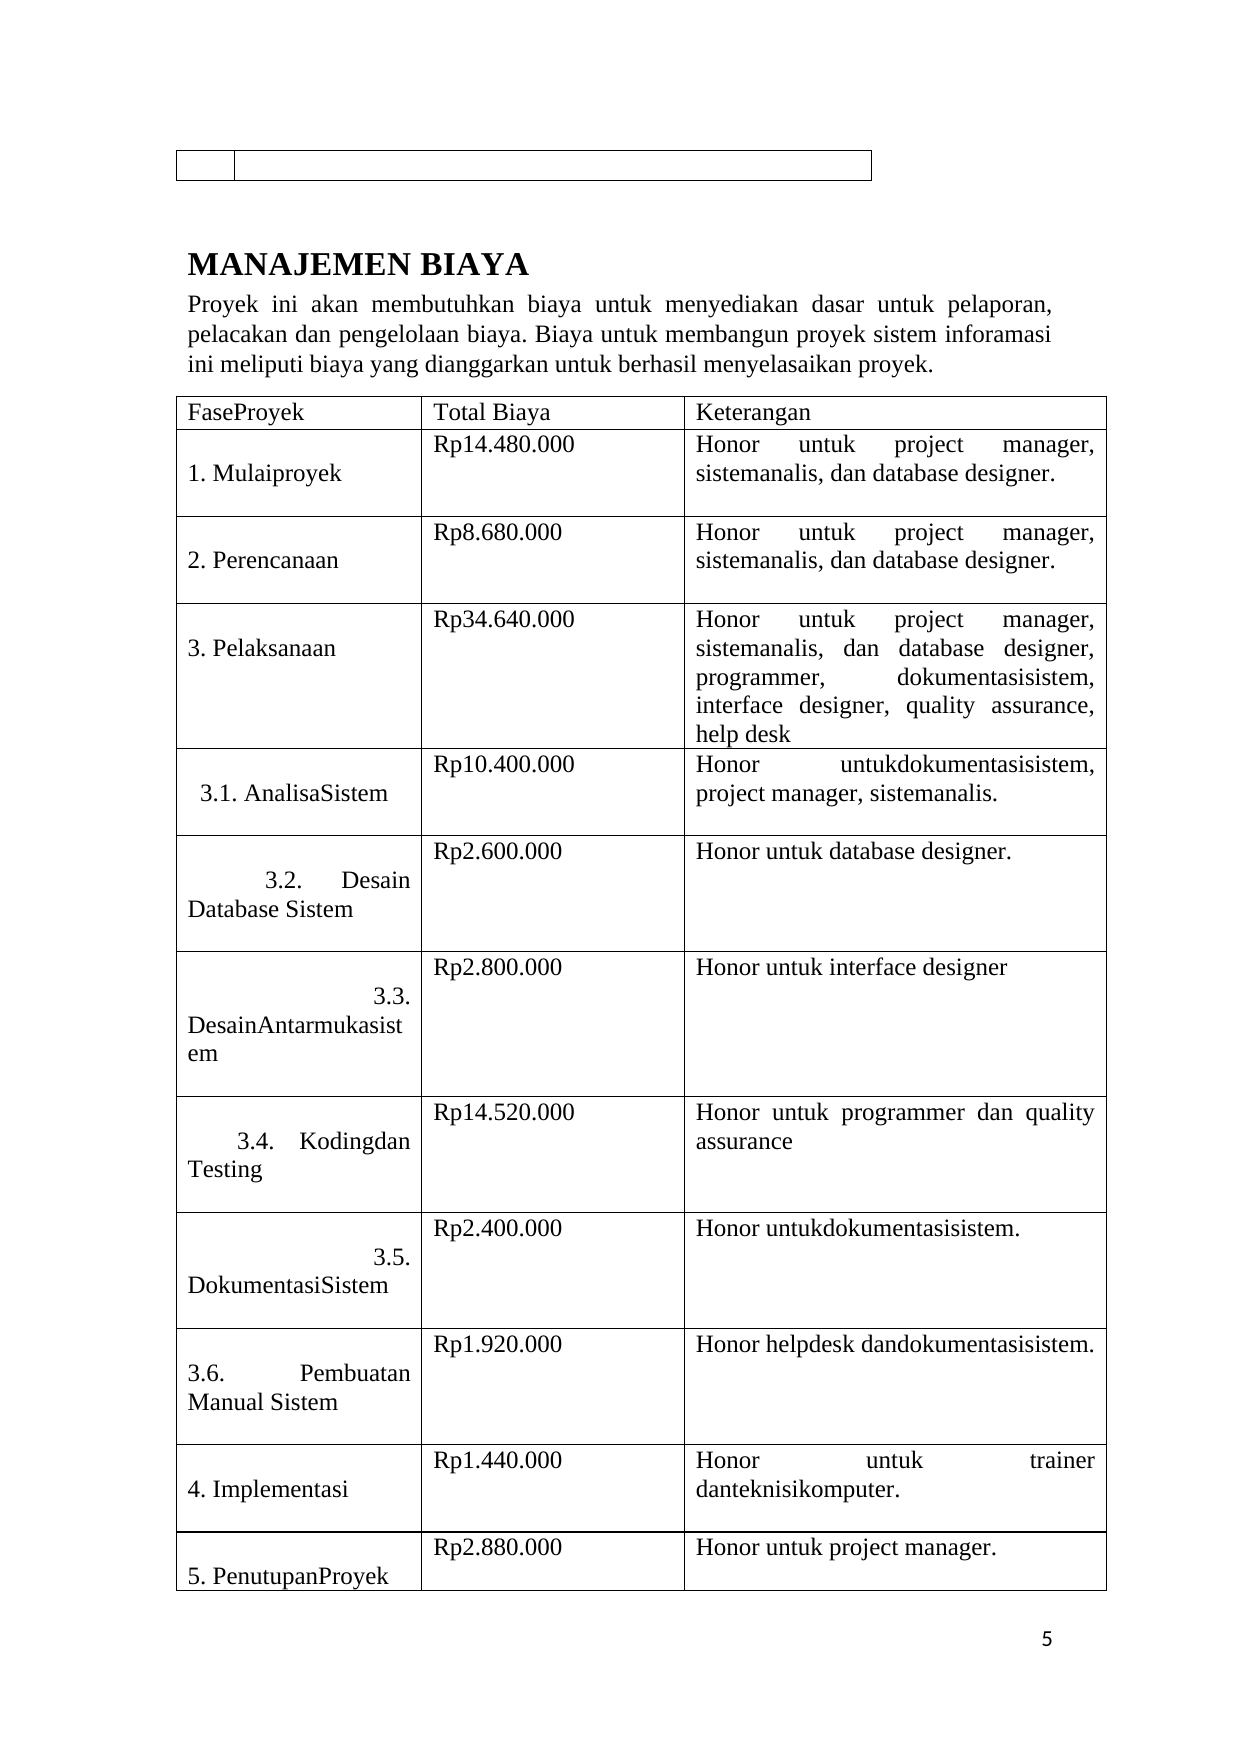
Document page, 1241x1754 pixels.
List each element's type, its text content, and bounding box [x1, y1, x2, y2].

table_cell Honor untukdokumentasisistem, project manager, sistemanalis. [685, 749, 1106, 835]
table_header Total Biaya [422, 397, 684, 428]
table_cell Rp14.480.000 [422, 430, 684, 516]
table_cell Rp14.520.000 [422, 1097, 684, 1212]
table_cell 4. Implementasi [177, 1445, 421, 1531]
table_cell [685, 1533, 1106, 1590]
table_cell Honor untukdokumentasisistem. [685, 1213, 1106, 1328]
table_cell Rp34.640.000 [422, 604, 684, 748]
table_cell Honor untuk trainer danteknisikomputer. [685, 1445, 1106, 1531]
table_cell 3.2. Desain Database Sistem [177, 836, 421, 951]
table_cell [235, 151, 871, 180]
table_header FaseProyek [177, 397, 421, 428]
table_cell 2. Perencanaan [177, 517, 421, 603]
subtitle Manajemen Biaya [187, 244, 1053, 283]
table_cell Honor untuk interface designer [685, 952, 1106, 1096]
table_cell Honor untuk project manager, sistemanalis, dan database designer, programmer, dokumentasisistem, interface designer, quality assurance, help desk [685, 604, 1106, 748]
table_cell 3.5. DokumentasiSistem [177, 1213, 421, 1328]
table_cell 3.1. AnalisaSistem [177, 749, 421, 835]
table_cell Honor untuk database designer. [685, 836, 1106, 951]
table_cell Honor untuk project manager, sistemanalis, dan database designer. [685, 517, 1106, 603]
text Proyek ini akan membutuhkan biaya untuk menyediakan dasar untuk pelaporan, pelacakan dan pengelolaan biaya. Biaya untuk membangun proyek sistem inforamasi ini meliputi biaya yang dianggarkan untuk berhasil menyelasaikan proyek. [187, 289, 1053, 378]
table_cell Rp1.920.000 [422, 1329, 684, 1444]
table_cell Rp2.880.000 [422, 1533, 684, 1590]
table_header Keterangan [685, 397, 1106, 428]
table_cell 5. PenutupanProyek [177, 1533, 421, 1590]
table_cell 7 [177, 151, 234, 180]
table_cell Rp8.680.000 [422, 517, 684, 603]
table_cell Rp1.440.000 [422, 1445, 684, 1531]
table_cell Rp2.800.000 [422, 952, 684, 1096]
table_cell 3.4. Kodingdan Testing [177, 1097, 421, 1212]
table_cell 3.6. Pembuatan Manual Sistem [177, 1329, 421, 1444]
table_cell 1. Mulaiproyek [177, 430, 421, 516]
table_cell Rp2.600.000 [422, 836, 684, 951]
table_cell 3.3. DesainAntarmukasistem [177, 952, 421, 1096]
table_cell Honor untuk programmer dan quality assurance [685, 1097, 1106, 1212]
table_cell Rp2.400.000 [422, 1213, 684, 1328]
table_cell Rp10.400.000 [422, 749, 684, 835]
table_cell Honor untuk project manager, sistemanalis, dan database designer. [685, 430, 1106, 516]
table_cell Honor helpdesk dandokumentasisistem. [685, 1329, 1106, 1444]
table_cell 3. Pelaksanaan [177, 604, 421, 748]
